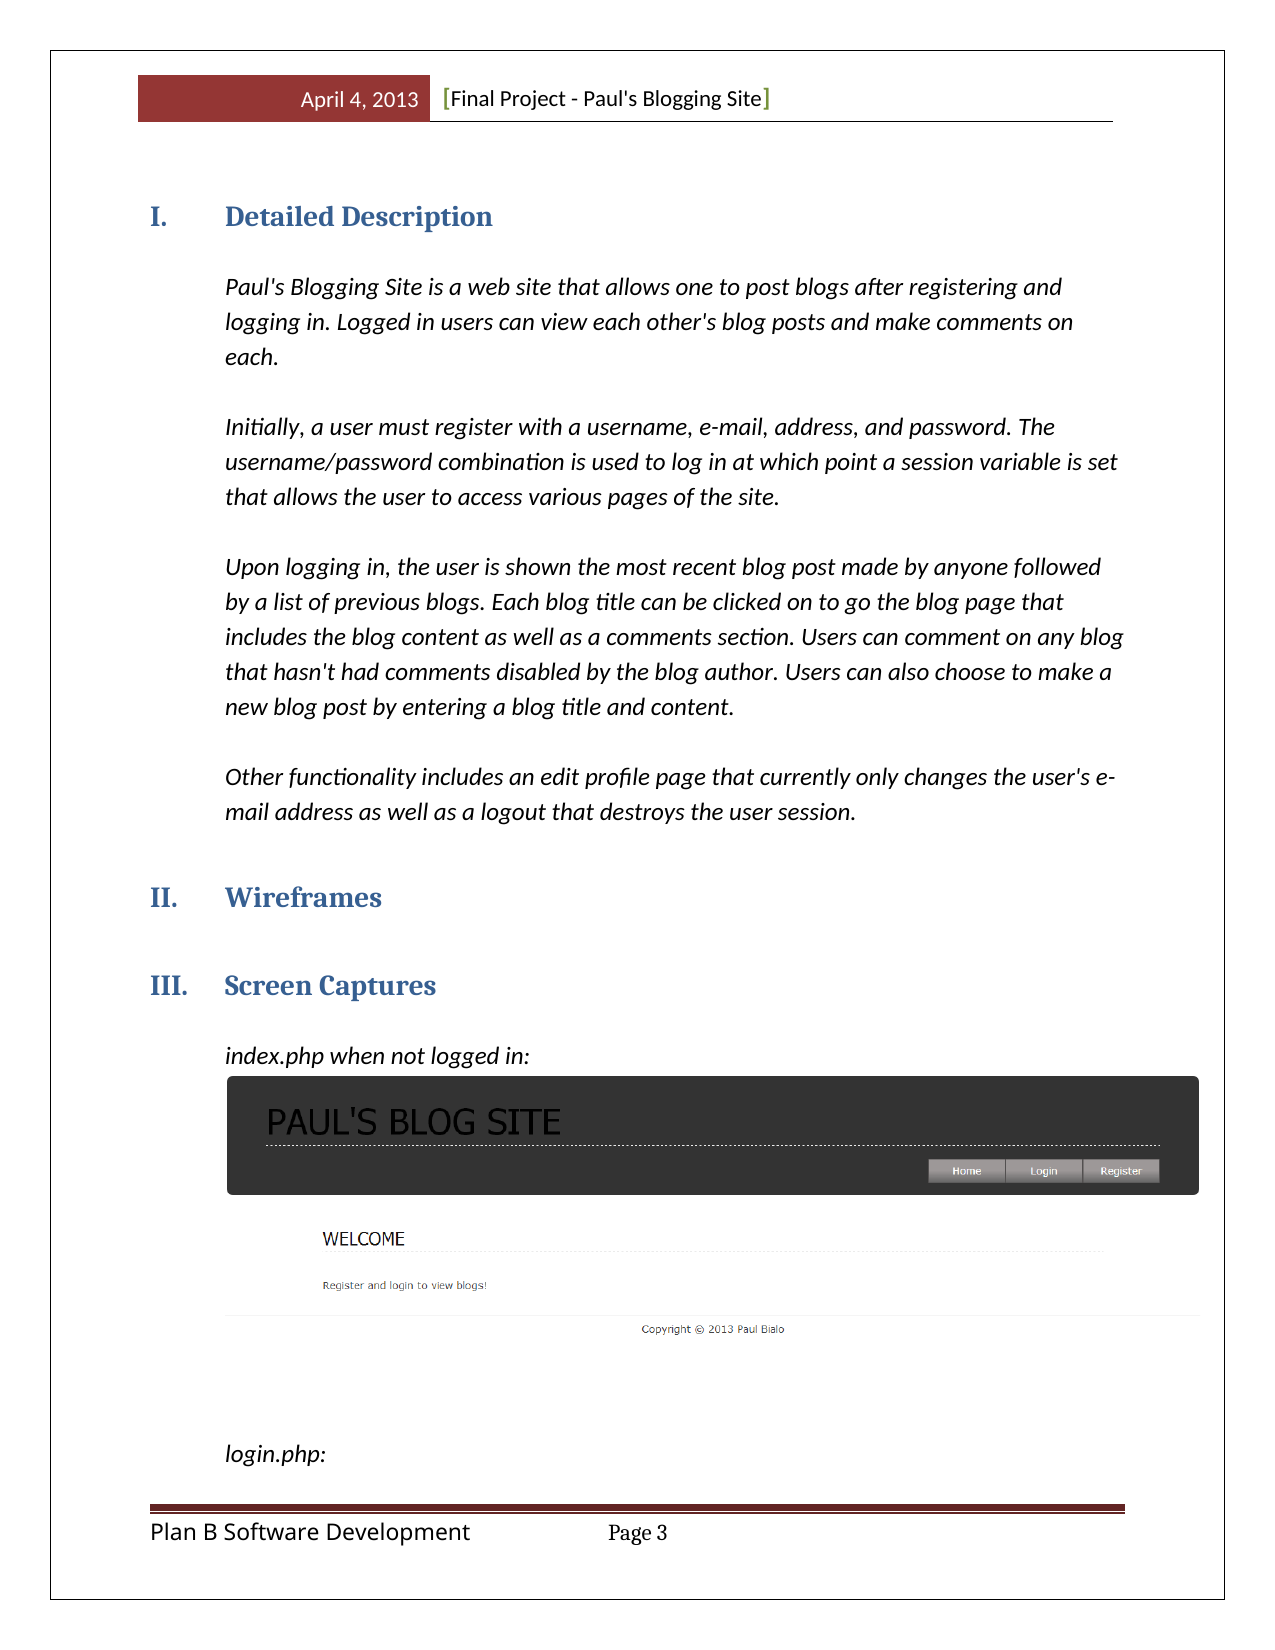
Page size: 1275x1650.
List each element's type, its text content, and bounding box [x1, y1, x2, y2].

list Initially, a user must register with a username, e-mail, address, and password. The username/password combination is used to log in at which point a session variable is set that allows the user to access various pages of the site. [225, 411, 1125, 511]
list Other functionality includes an edit profile page that currently only changes the user's e-mail address as well as a logout that destroys the user session. [225, 761, 1125, 826]
picture [225, 1075, 1200, 1399]
subtitle Wireframes [150, 881, 1125, 914]
list index.php when not logged in: [225, 1040, 1125, 1071]
list Upon logging in, the user is shown the most recent blog post made by anyone followed by a list of previous blogs. Each blog title can be clicked on to go the blog page that includes the blog content as well as a comments section. Users can comment on any blog that hasn't had comments disabled by the blog author. Users can also choose to make a new blog post by entering a blog title and content. [225, 551, 1125, 721]
list login.php: [225, 1438, 1125, 1469]
subtitle Screen Captures [150, 969, 1125, 1003]
list Paul's Blogging Site is a web site that allows one to post blogs after registering and logging in. Logged in users can view each other's blog posts and make comments on each. [225, 271, 1125, 371]
subtitle Detailed Description [150, 200, 1125, 233]
